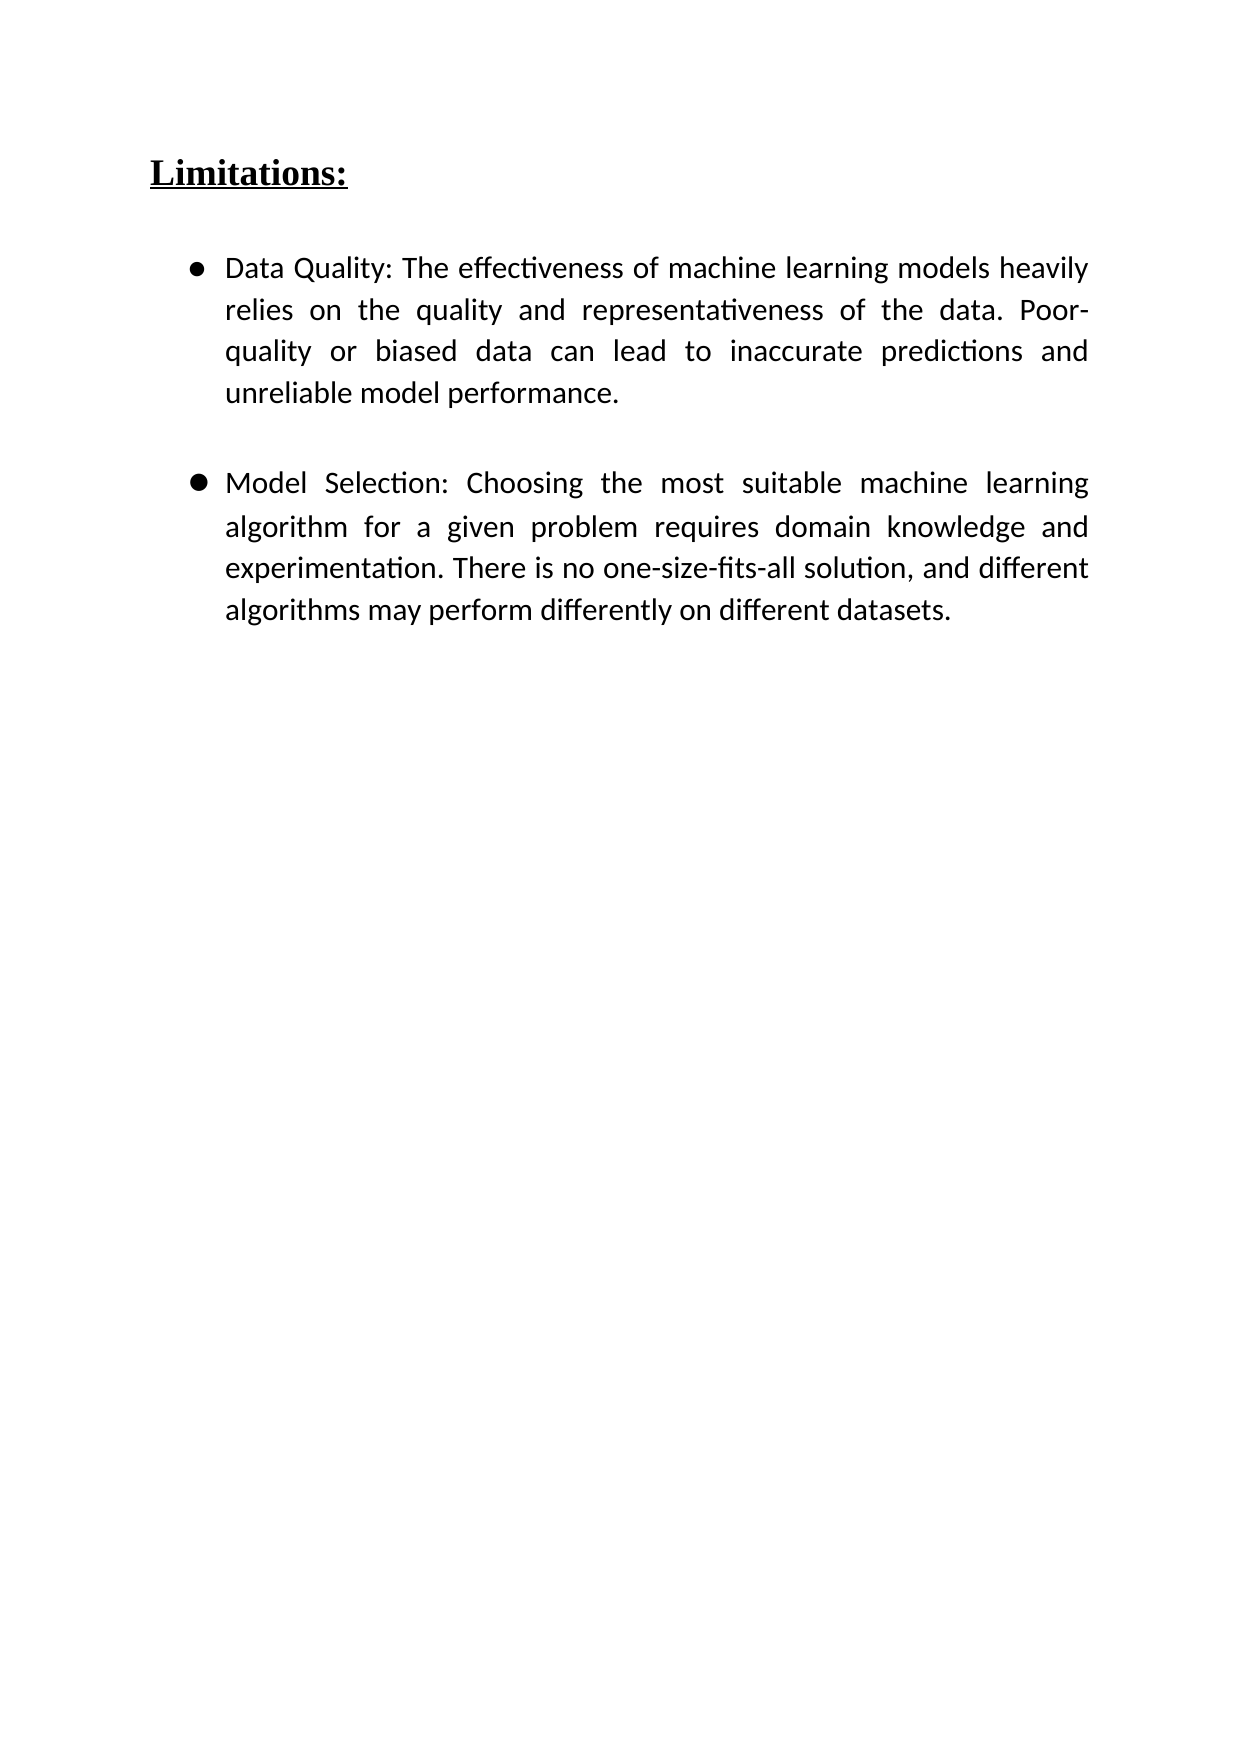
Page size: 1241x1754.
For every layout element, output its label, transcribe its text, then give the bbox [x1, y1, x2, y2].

list Model Selection: Choosing the most suitable machine learning algorithm for a given problem requires domain knowledge and experimentation. There is no one-size-fits-all solution, and different algorithms may perform differently on different datasets. [187, 457, 1090, 629]
text Limitations: [150, 150, 1090, 193]
list Data Quality: The effectiveness of machine learning models heavily relies on the quality and representativeness of the data. Poor-quality or biased data can lead to inaccurate predictions and unreliable model performance. [187, 248, 1090, 412]
